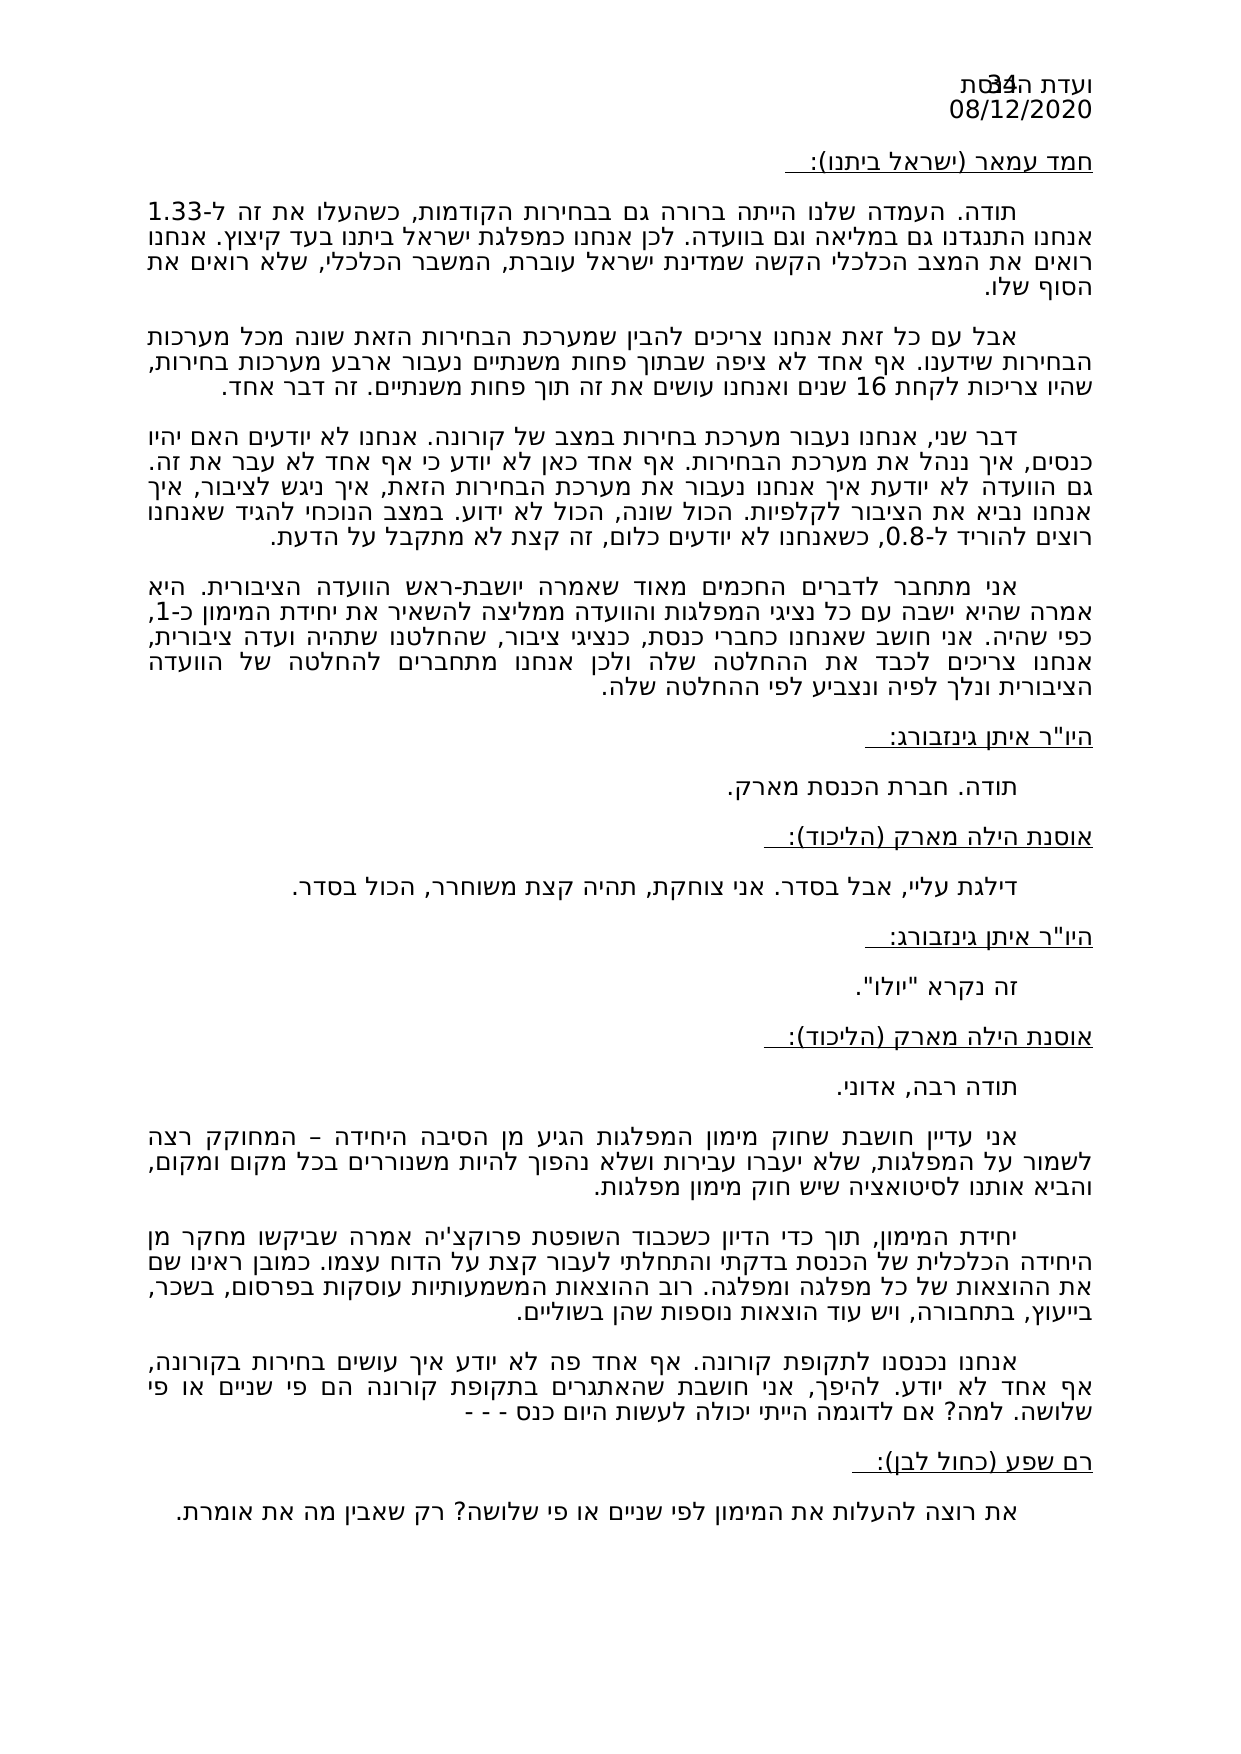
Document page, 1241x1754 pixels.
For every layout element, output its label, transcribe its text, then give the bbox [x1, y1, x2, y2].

text אני עדיין חושבת שחוק מימון המפלגות הגיע מן הסיבה היחידה – המחוקק רצה לשמור על המפלגות, שלא יעברו עבירות ושלא נהפוך להיות משנוררים בכל מקום ומקום, והביא אותנו לסיטואציה שיש חוק מימון מפלגות. [147, 1125, 1093, 1200]
text אנחנו נכנסנו לתקופת קורונה. אף אחד פה לא יודע איך עושים בחירות בקורונה, אף אחד לא יודע. להיפך, אני חושבת שהאתגרים בתקופת קורונה הם פי שניים או פי שלושה. למה? אם לדוגמה הייתי יכולה לעשות היום כנס - - - [147, 1350, 1093, 1425]
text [147, 1450, 1093, 1475]
text זה נקרא "יולו". [147, 975, 1093, 1000]
text יחידת המימון, תוך כדי הדיון כשכבוד השופטת פרוקצ'יה אמרה שביקשו מחקר מן היחידה הכלכלית של הכנסת בדקתי והתחלתי לעבור קצת על הדוח עצמו. כמובן ראינו שם את ההוצאות של כל מפלגה ומפלגה. רוב ההוצאות המשמעותיות עוסקות בפרסום, בשכר, בייעוץ, בתחבורה, ויש עוד הוצאות נוספות שהן בשוליים. [147, 1225, 1093, 1325]
text << יור >> היו"ר איתן גינזבורג: << יור >> [147, 725, 1093, 750]
text תודה. חברת הכנסת מארק. [147, 775, 1093, 800]
text דילגת עליי, אבל בסדר. אני צוחקת, תהיה קצת משוחרר, הכול בסדר. [147, 875, 1093, 900]
text אבל עם כל זאת אנחנו צריכים להבין שמערכת הבחירות הזאת שונה מכל מערכות הבחירות שידענו. אף אחד לא ציפה שבתוך פחות משנתיים נעבור ארבע מערכות בחירות, שהיו צריכות לקחת 16 שנים ואנחנו עושים את זה תוך פחות משנתיים. זה דבר אחד. [147, 325, 1093, 400]
text << דובר >> חמד עמאר (ישראל ביתנו): << דובר >> [147, 150, 1093, 175]
text << יור >> היו"ר איתן גינזבורג: << יור >> [147, 925, 1093, 950]
text דבר שני, אנחנו נעבור מערכת בחירות במצב של קורונה. אנחנו לא יודעים האם יהיו כנסים, איך ננהל את מערכת הבחירות. אף אחד כאן לא יודע כי אף אחד לא עבר את זה. גם הוועדה לא יודעת איך אנחנו נעבור את מערכת הבחירות הזאת, איך ניגש לציבור, איך אנחנו נביא את הציבור לקלפיות. הכול שונה, הכול לא ידוע. במצב הנוכחי להגיד שאנחנו רוצים להוריד ל-0.8, כשאנחנו לא יודעים כלום, זה קצת לא מתקבל על הדעת. [147, 425, 1093, 550]
text אני מתחבר לדברים החכמים מאוד שאמרה יושבת-ראש הוועדה הציבורית. היא אמרה שהיא ישבה עם כל נציגי המפלגות והוועדה ממליצה להשאיר את יחידת המימון כ-1, כפי שהיה. אני חושב שאנחנו כחברי כנסת, כנציגי ציבור, שהחלטנו שתהיה ועדה ציבורית, אנחנו צריכים לכבד את ההחלטה שלה ולכן אנחנו מתחברים להחלטה של הוועדה הציבורית ונלך לפיה ונצביע לפי ההחלטה שלה. [147, 575, 1093, 700]
text << דובר >> אוסנת הילה מארק (הליכוד): << דובר >> [147, 825, 1093, 850]
text תודה. העמדה שלנו הייתה ברורה גם בבחירות הקודמות, כשהעלו את זה ל-1.33 אנחנו התנגדנו גם במליאה וגם בוועדה. לכן אנחנו כמפלגת ישראל ביתנו בעד קיצוץ. אנחנו רואים את המצב הכלכלי הקשה שמדינת ישראל עוברת, המשבר הכלכלי, שלא רואים את הסוף שלו. [147, 200, 1093, 300]
text << דובר >> אוסנת הילה מארק (הליכוד): << דובר >> [147, 1025, 1093, 1050]
text את רוצה להעלות את המימון לפי שניים או פי שלושה? רק שאבין מה את אומרת. [147, 1500, 1093, 1525]
text תודה רבה, אדוני. [147, 1075, 1093, 1100]
